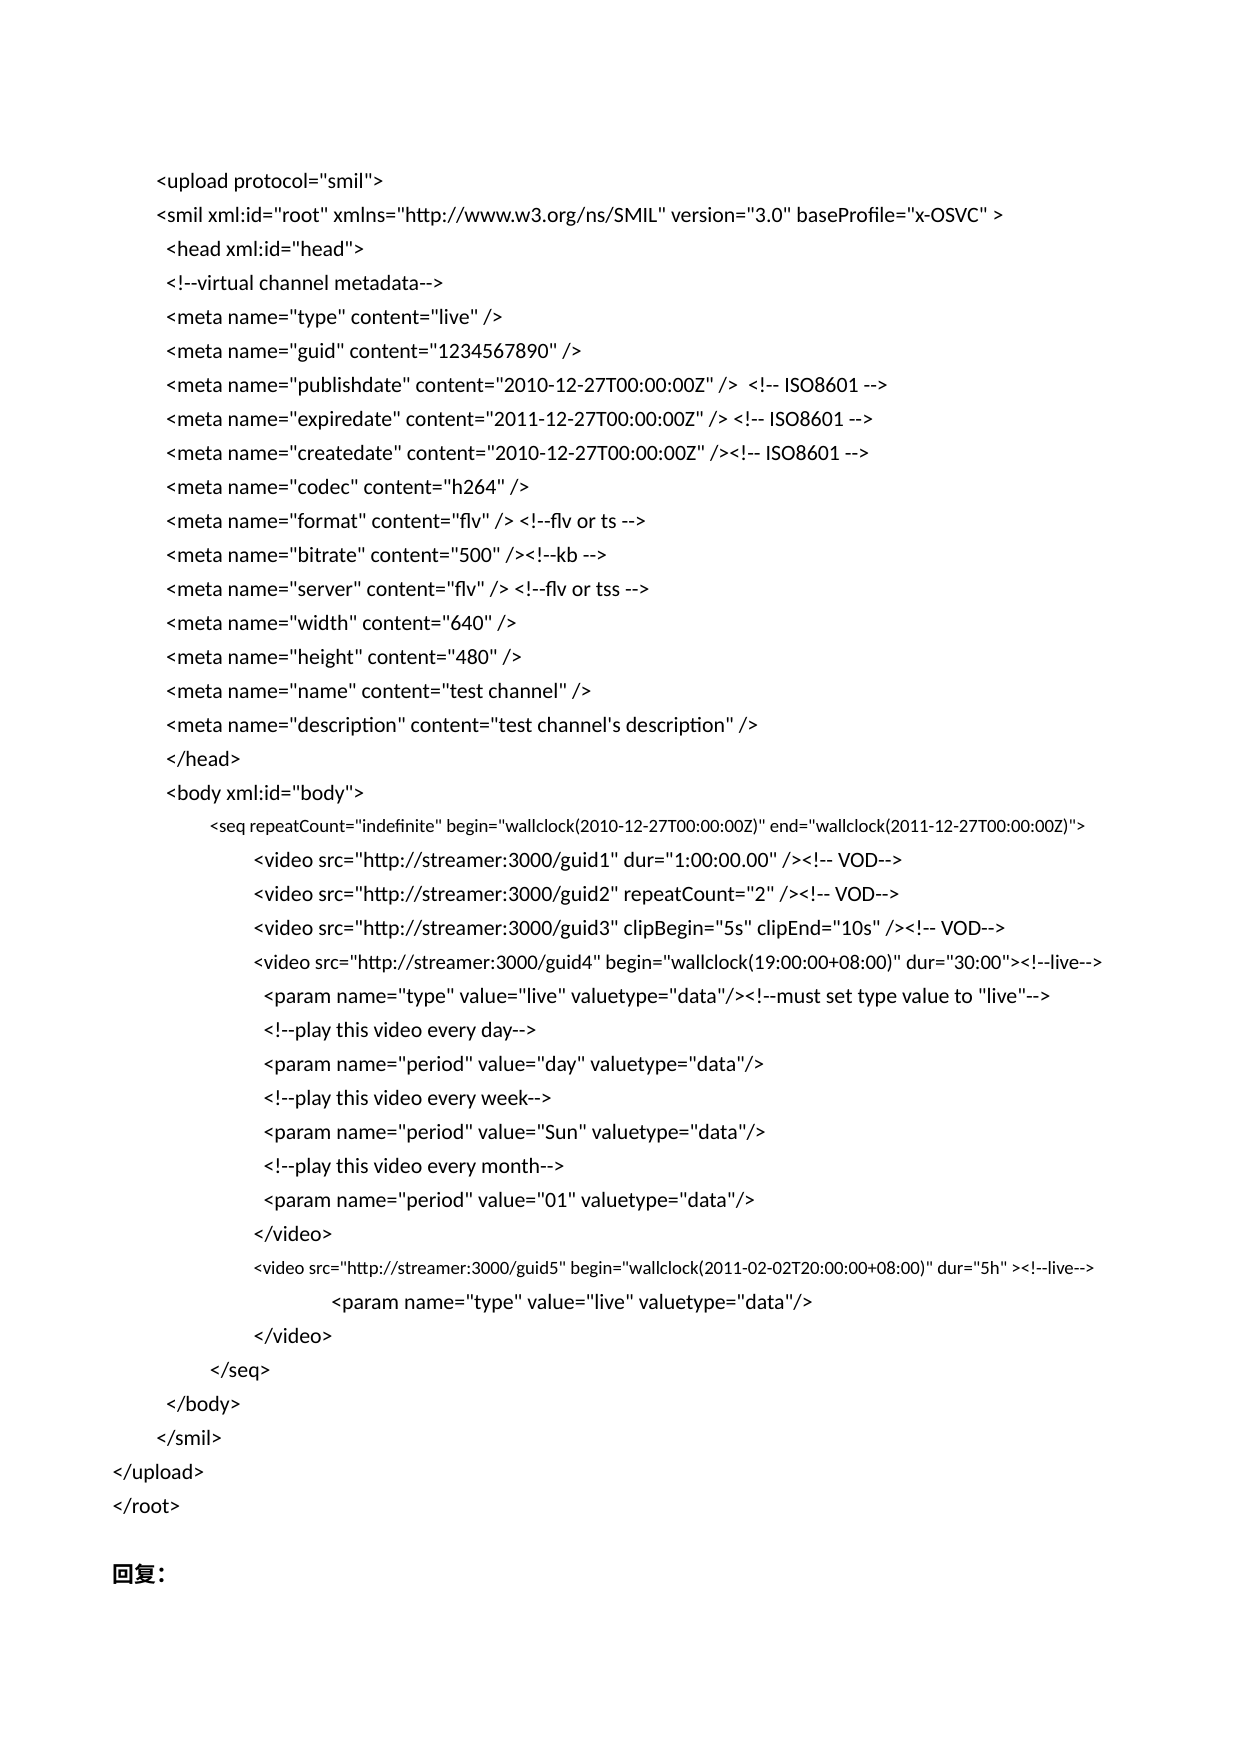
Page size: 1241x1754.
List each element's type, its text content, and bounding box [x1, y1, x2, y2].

text </video> [112, 1217, 1128, 1251]
text <!--play this video every week--> [112, 1081, 1128, 1115]
text </seq> [112, 1352, 1128, 1386]
text <smil xml:id="root" xmlns="http://www.w3.org/ns/SMIL" version="3.0" baseProfile="x-OSVC" > [112, 198, 1128, 232]
text </body> [112, 1386, 1128, 1420]
text <meta name="type" content="live" /> [112, 300, 1128, 334]
text <meta name="bitrate" content="500" /><!--kb --> [112, 537, 1128, 571]
text <video src="http://streamer:3000/guid1" dur="1:00:00.00" /><!-- VOD--> [112, 843, 1128, 877]
text </smil> [112, 1420, 1128, 1454]
text <!--play this video every month--> [112, 1149, 1128, 1183]
text <meta name="width" content="640" /> [112, 605, 1128, 639]
text <head xml:id="head"> [112, 232, 1128, 266]
text <video src="http://streamer:3000/guid3" clipBegin="5s" clipEnd="10s" /><!-- VOD--> [112, 911, 1128, 945]
text <meta name="publishdate" content="2010-12-27T00:00:00Z" /> <!-- ISO8601 --> [112, 368, 1128, 402]
text </root> [112, 1488, 1128, 1522]
text <param name="period" value="Sun" valuetype="data"/> [112, 1115, 1128, 1149]
text <param name="period" value="01" valuetype="data"/> [112, 1183, 1128, 1217]
text <meta name="format" content="flv" /> <!--flv or ts --> [112, 503, 1128, 537]
text </head> [112, 741, 1128, 775]
text <seq repeatCount="indefinite" begin="wallclock(2010-12-27T00:00:00Z)" end="wallclock(2011-12-27T00:00:00Z)"> [112, 809, 1128, 843]
text <meta name="expiredate" content="2011-12-27T00:00:00Z" /> <!-- ISO8601 --> [112, 402, 1128, 436]
text <meta name="description" content="test channel's description" /> [112, 707, 1128, 741]
text <!--play this video every day--> [112, 1013, 1128, 1047]
text </upload> [112, 1454, 1128, 1488]
text 回复： [112, 1556, 1128, 1590]
text <video src="http://streamer:3000/guid4" begin="wallclock(19:00:00+08:00)" dur="30:00"><!--live--> [112, 945, 1128, 979]
text <meta name="name" content="test channel" /> [112, 673, 1128, 707]
text <upload protocol="smil"> [112, 164, 1128, 198]
text <meta name="height" content="480" /> [112, 639, 1128, 673]
text <meta name="server" content="flv" /> <!--flv or tss --> [112, 571, 1128, 605]
text <param name="type" value="live" valuetype="data"/><!--must set type value to "live"--> [112, 979, 1128, 1013]
text <param name="period" value="day" valuetype="data"/> [112, 1047, 1128, 1081]
text <param name="type" value="live" valuetype="data"/> [112, 1284, 1128, 1318]
text <meta name="guid" content="1234567890" /> [112, 334, 1128, 368]
text </video> [112, 1318, 1128, 1352]
text <body xml:id="body"> [112, 775, 1128, 809]
text <video src="http://streamer:3000/guid5" begin="wallclock(2011-02-02T20:00:00+08:00)" dur="5h" ><!--live--> [112, 1251, 1128, 1284]
text <meta name="createdate" content="2010-12-27T00:00:00Z" /><!-- ISO8601 --> [112, 436, 1128, 469]
text <meta name="codec" content="h264" /> [112, 469, 1128, 503]
text <!--virtual channel metadata--> [112, 266, 1128, 300]
text <video src="http://streamer:3000/guid2" repeatCount="2" /><!-- VOD--> [112, 877, 1128, 911]
